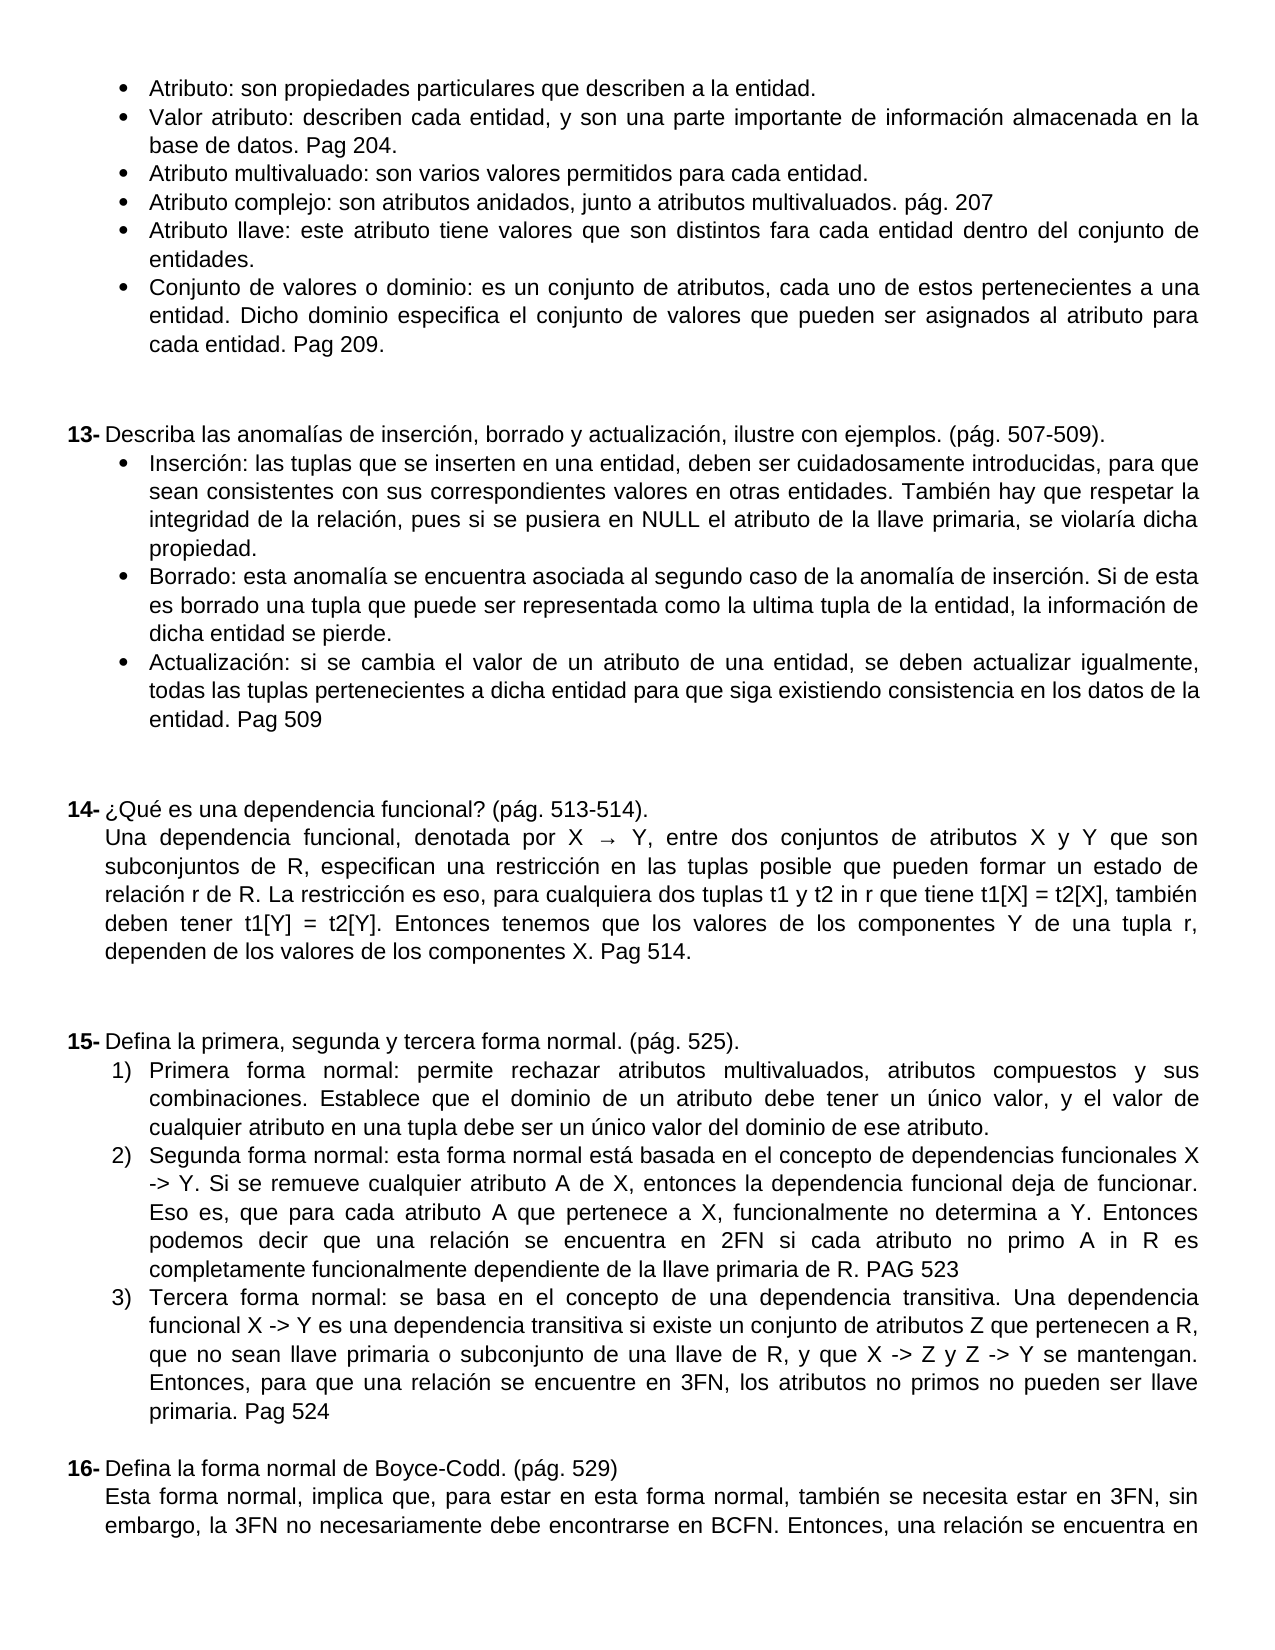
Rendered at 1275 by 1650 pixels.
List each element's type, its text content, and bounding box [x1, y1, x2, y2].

list Describa las anomalías de inserción, borrado y actualización, ilustre con ejemplos. (pág. 507-509). [67, 421, 1200, 447]
list Actualización: si se cambia el valor de un atributo de una entidad, se deben actualizar igualmente, todas las tuplas pertenecientes a dicha entidad para que siga existiendo consistencia en los datos de la entidad. Pag 509 [119, 649, 1200, 732]
list Conjunto de valores o dominio: es un conjunto de atributos, cada uno de estos pertenecientes a una entidad. Dicho dominio especifica el conjunto de valores que pueden ser asignados al atributo para cada entidad. Pag 209. [119, 274, 1200, 357]
list Una dependencia funcional, denotada por X → Y, entre dos conjuntos de atributos X y Y que son subconjuntos de R, especifican una restricción en las tuplas posible que pueden formar un estado de relación r de R. La restricción es eso, para cualquiera dos tuplas t1 y t2 in r que tiene t1[X] = t2[X], también deben tener t1[Y] = t2[Y]. Entonces tenemos que los valores de los componentes Y de una tupla r, dependen de los valores de los componentes X. Pag 514. [104, 824, 1200, 964]
list Valor atributo: describen cada entidad, y son una parte importante de información almacenada en la base de datos. Pag 204. [119, 103, 1200, 158]
list Primera forma normal: permite rechazar atributos multivaluados, atributos compuestos y sus combinaciones. Establece que el dominio de un atributo debe tener un único valor, y el valor de cualquier atributo en una tupla debe ser un único valor del dominio de ese atributo. [111, 1057, 1200, 1140]
list Segunda forma normal: esta forma normal está basada en el concepto de dependencias funcionales X -> Y. Si se remueve cualquier atributo A de X, entonces la dependencia funcional deja de funcionar. Eso es, que para cada atributo A que pertenece a X, funcionalmente no determina a Y. Entonces podemos decir que una relación se encuentra en 2FN si cada atributo no primo A in R es completamente funcionalmente dependiente de la llave primaria de R. PAG 523 [111, 1142, 1200, 1282]
list Borrado: esta anomalía se encuentra asociada al segundo caso de la anomalía de inserción. Si de esta es borrado una tupla que puede ser representada como la ultima tupla de la entidad, la información de dicha entidad se pierde. [119, 563, 1200, 647]
list Defina la primera, segunda y tercera forma normal. (pág. 525). [67, 1028, 1200, 1054]
list Atributo: son propiedades particulares que describen a la entidad. [119, 75, 1200, 101]
list Inserción: las tuplas que se inserten en una entidad, deben ser cuidadosamente introducidas, para que sean consistentes con sus correspondientes valores en otras entidades. También hay que respetar la integridad de la relación, pues si se pusiera en NULL el atributo de la llave primaria, se violaría dicha propiedad. [119, 449, 1200, 561]
list Atributo multivaluado: son varios valores permitidos para cada entidad. [119, 160, 1200, 187]
list Atributo complejo: son atributos anidados, junto a atributos multivaluados. pág. 207 [119, 189, 1200, 215]
list ¿Qué es una dependencia funcional? (pág. 513-514). [67, 796, 1200, 822]
list Tercera forma normal: se basa en el concepto de una dependencia transitiva. Una dependencia funcional X -> Y es una dependencia transitiva si existe un conjunto de atributos Z que pertenecen a R, que no sean llave primaria o subconjunto de una llave de R, y que X -> Z y Z -> Y se mantengan. Entonces, para que una relación se encuentre en 3FN, los atributos no primos no pueden ser llave primaria. Pag 524 [111, 1284, 1200, 1424]
list Defina la forma normal de Boyce-Codd. (pág. 529) [67, 1455, 1200, 1481]
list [104, 1483, 1200, 1538]
list Atributo llave: este atributo tiene valores que son distintos fara cada entidad dentro del conjunto de entidades. [119, 217, 1200, 272]
